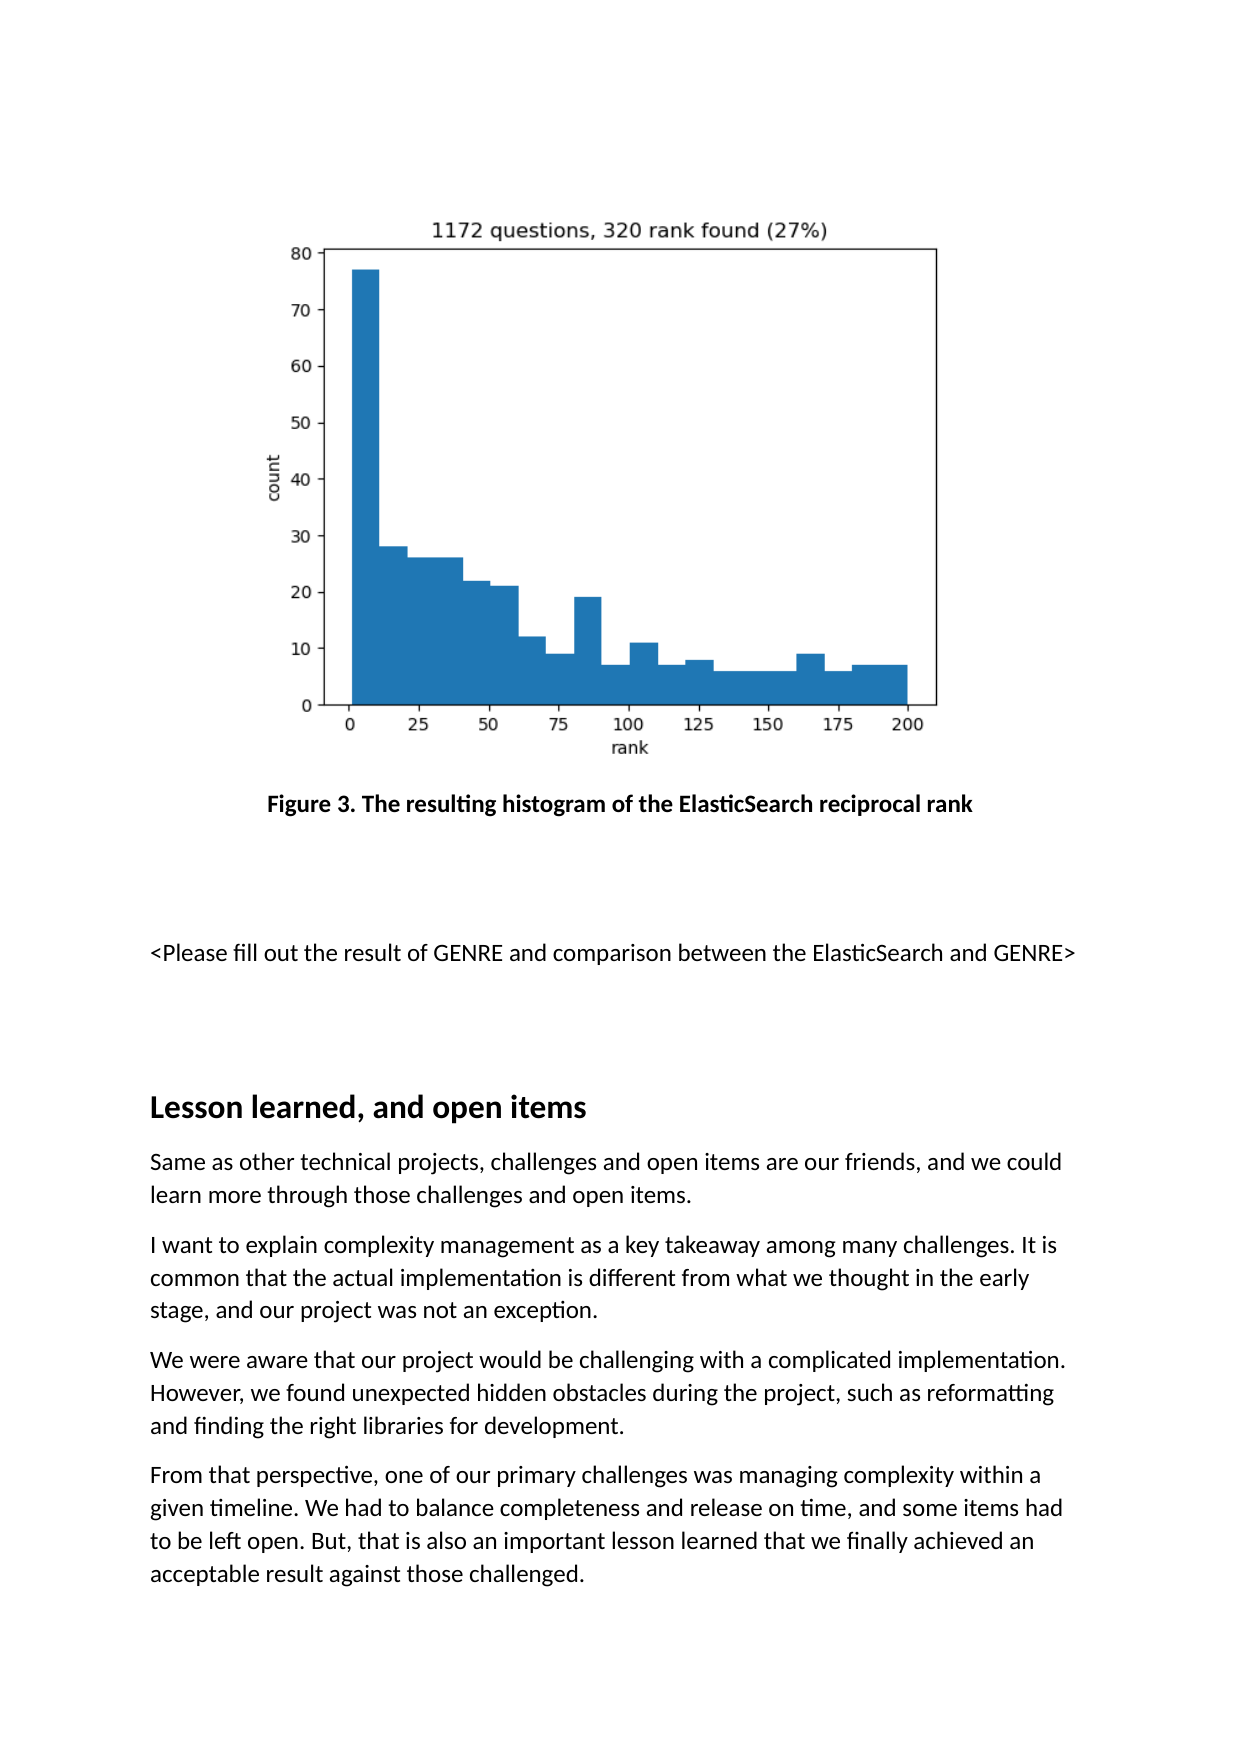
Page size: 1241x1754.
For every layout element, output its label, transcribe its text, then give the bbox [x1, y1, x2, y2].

text Figure 3. The resulting histogram of the ElasticSearch reciprocal rank [150, 788, 1090, 819]
text We were aware that our project would be challenging with a complicated implementation. However, we found unexpected hidden obstacles during the project, such as reformatting and finding the right libraries for development. [150, 1344, 1090, 1441]
text Lesson learned, and open items [150, 1086, 1090, 1126]
picture [225, 177, 1015, 770]
text Same as other technical projects, challenges and open items are our friends, and we could learn more through those challenges and open items. [150, 1146, 1090, 1210]
text I want to explain complexity management as a key takeaway among many challenges. It is common that the actual implementation is different from what we thought in the early stage, and our project was not an exception. [150, 1229, 1090, 1325]
text From that perspective, one of our primary challenges was managing complexity within a given timeline. We had to balance completeness and release on time, and some items had to be left open. But, that is also an important lesson learned that we finally achieved an acceptable result against those challenged. [150, 1460, 1090, 1589]
text <Please fill out the result of GENRE and comparison between the ElasticSearch and GENRE> [150, 937, 1090, 967]
